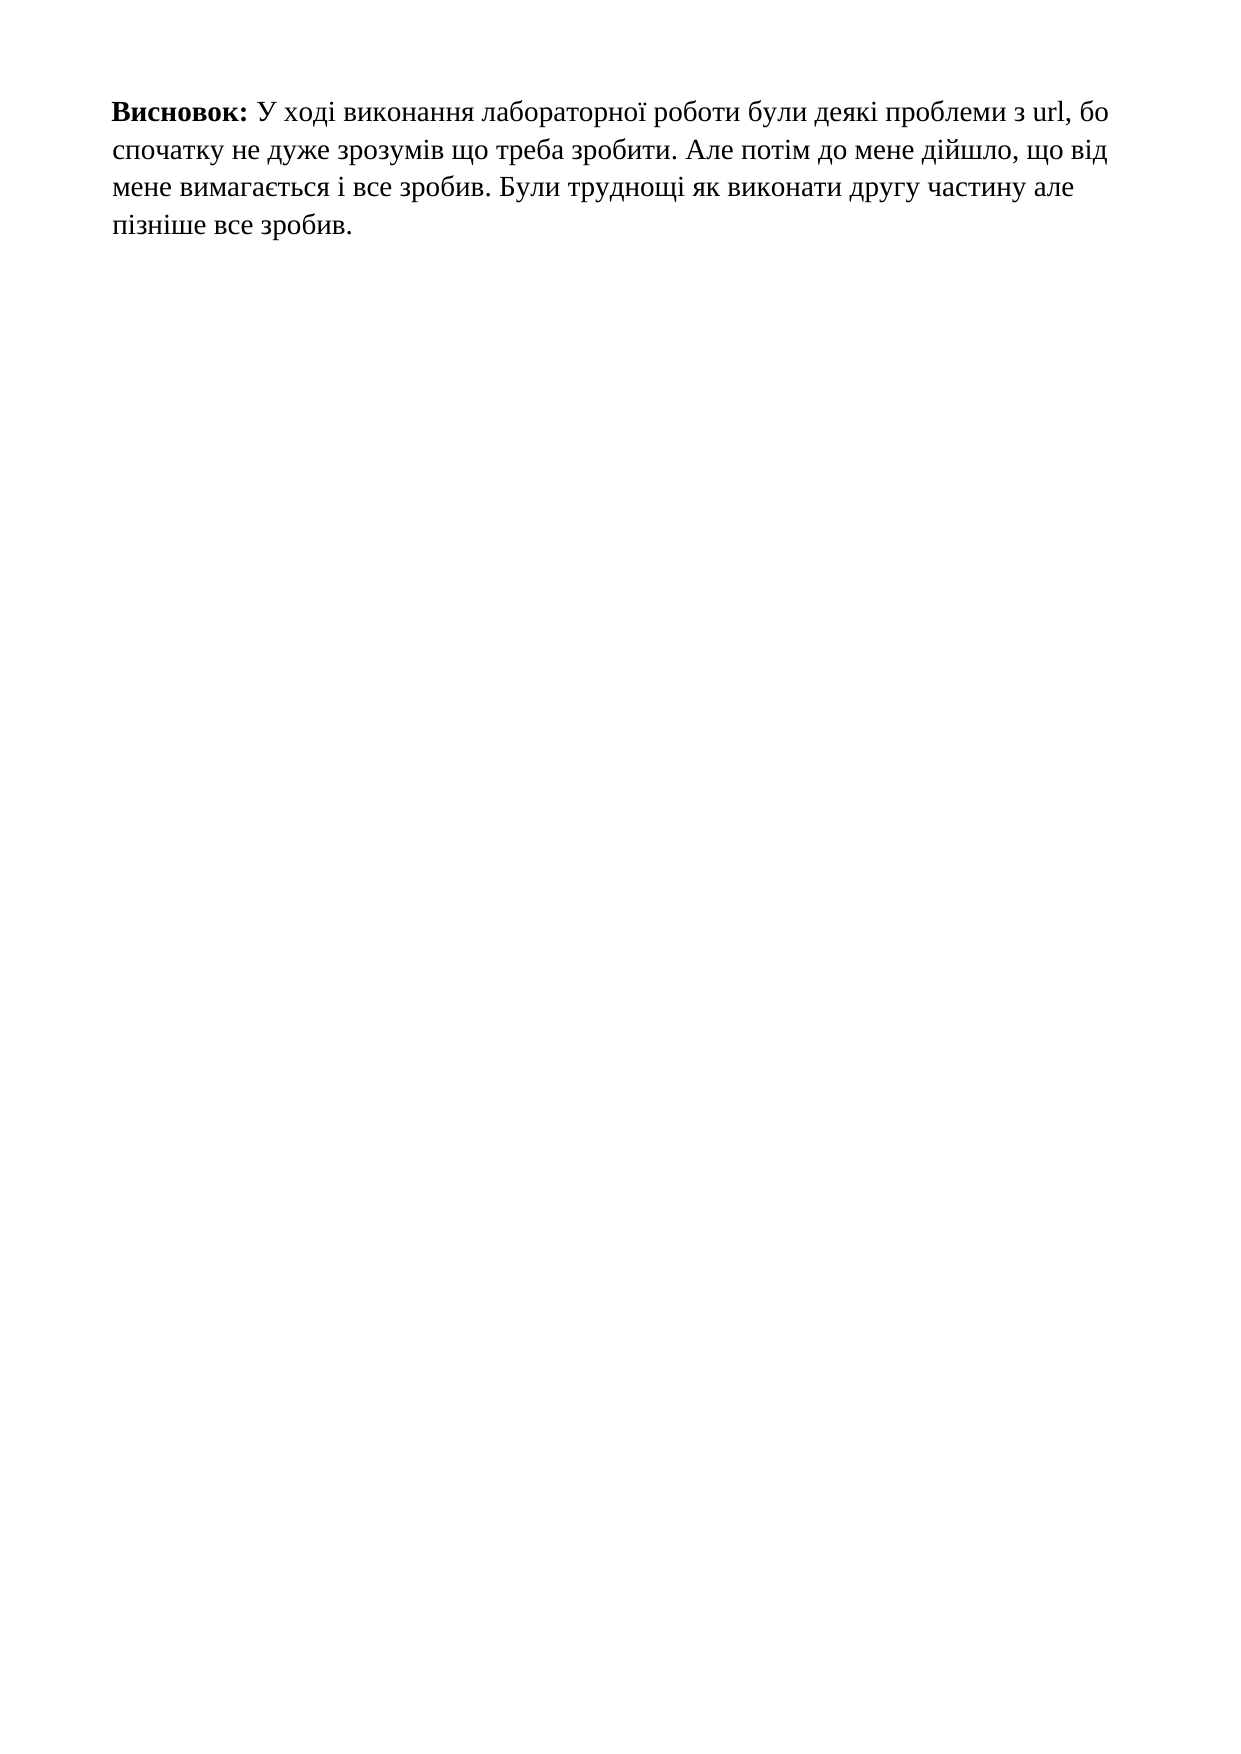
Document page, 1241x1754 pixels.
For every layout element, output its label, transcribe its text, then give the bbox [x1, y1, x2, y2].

text Висновок: У ході виконання лабораторної роботи були деякі проблеми з url, бо спочатку не дуже зрозумів що треба зробити. Але потім до мене дійшло, що від мене вимагається і все зробив. Були труднощі як виконати другу частину але пізніше все зробив. [111, 94, 1139, 241]
